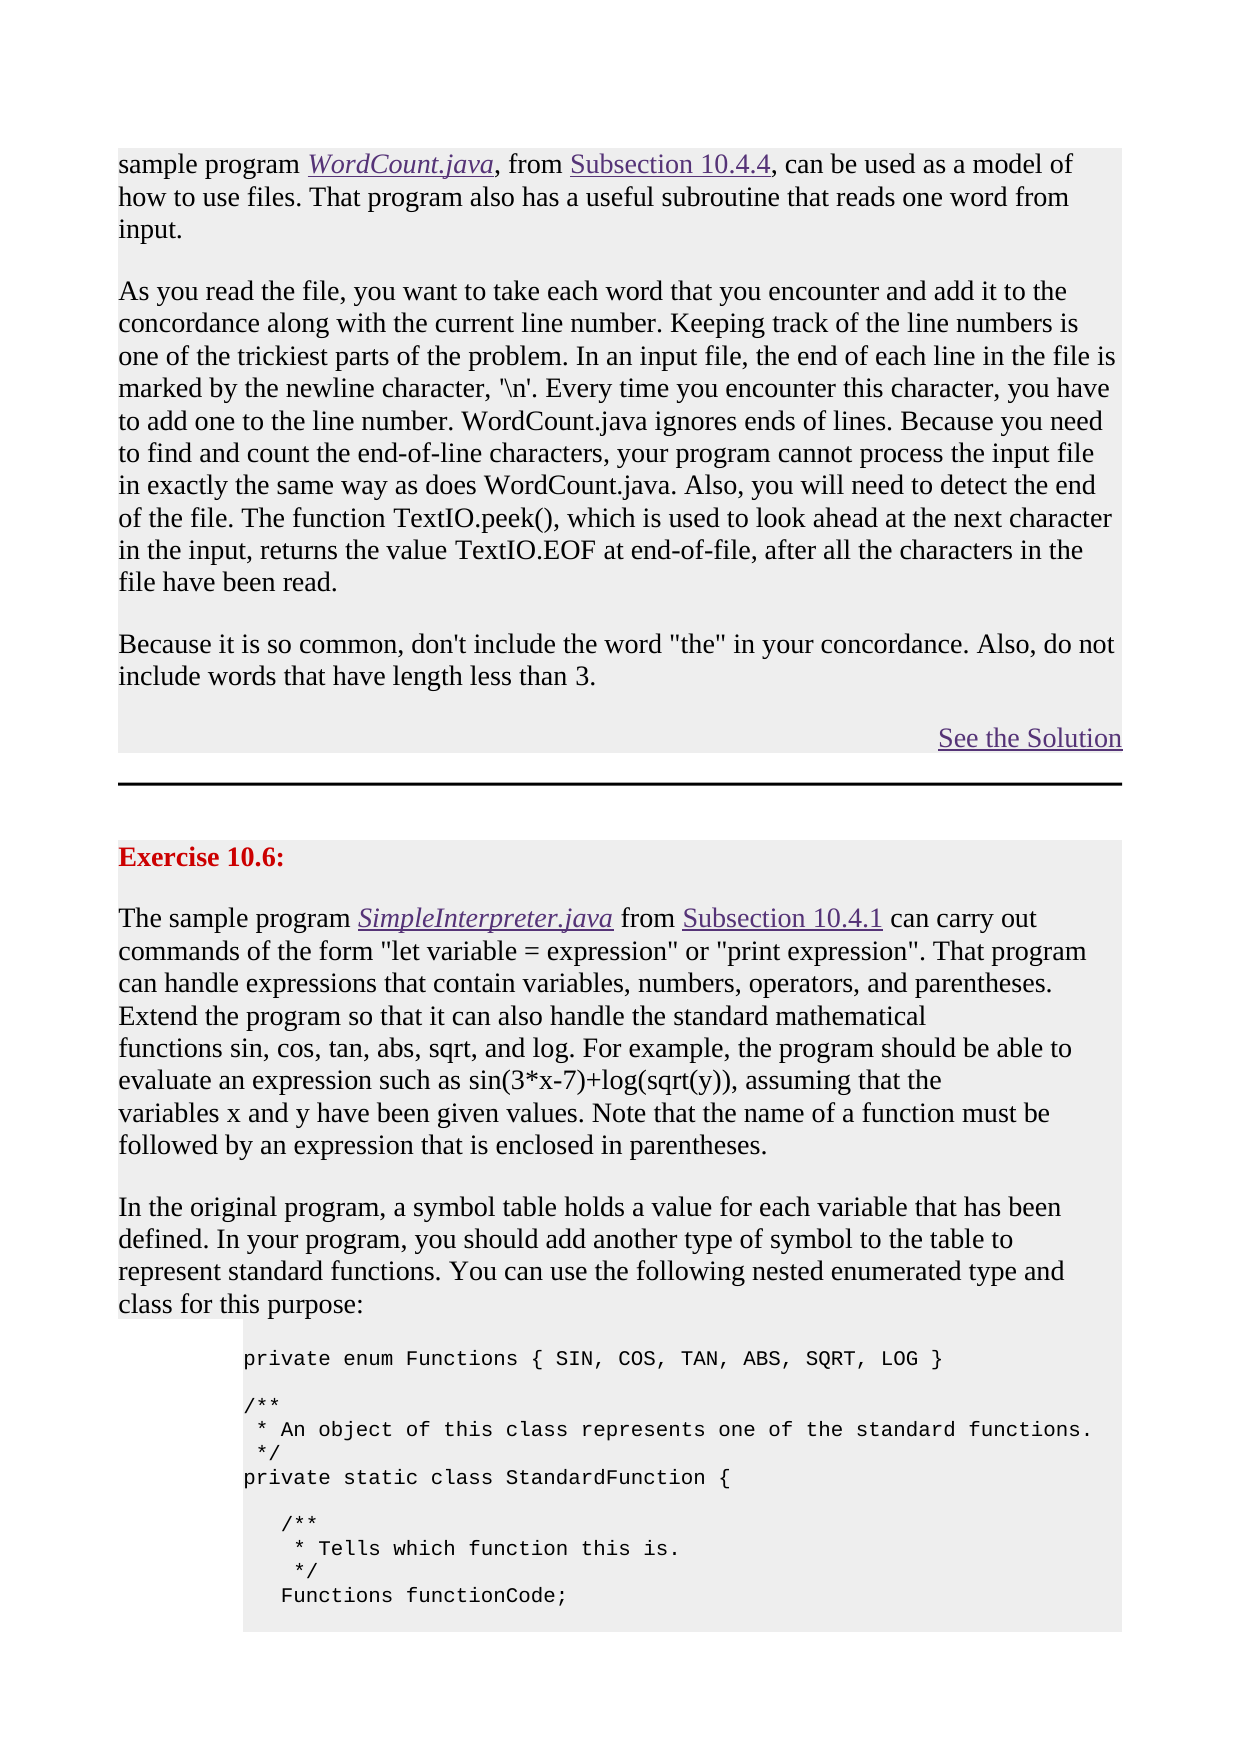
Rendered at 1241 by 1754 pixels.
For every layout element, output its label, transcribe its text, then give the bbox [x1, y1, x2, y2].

text /** [243, 1514, 1122, 1538]
text Exercise 10.6: [118, 840, 1122, 872]
text */ [243, 1443, 1122, 1467]
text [118, 148, 1122, 245]
text The sample program SimpleInterpreter.java from Subsection 10.4.1 can carry out commands of the form "let variable = expression" or "print expression". That program can handle expressions that contain variables, numbers, operators, and parentheses. Extend the program so that it can also handle the standard mathematical functions sin, cos, tan, abs, sqrt, and log. For example, the program should be able to evaluate an expression such as sin(3*x-7)+log(sqrt(y)), assuming that the variables x and y have been given values. Note that the name of a function must be followed by an expression that is enclosed in parentheses. [118, 901, 1122, 1161]
text * An object of this class represents one of the standard functions. [243, 1419, 1122, 1443]
text Because it is so common, don't include the word "the" in your concordance. Also, do not include words that have length less than 3. [118, 627, 1122, 692]
text */ [243, 1561, 1122, 1585]
text * Tells which function this is. [243, 1538, 1122, 1561]
text In the original program, a symbol table holds a value for each variable that has been defined. In your program, you should add another type of symbol to the table to represent standard functions. You can use the following nested enumerated type and class for this purpose: [118, 1190, 1122, 1319]
text Functions functionCode; [243, 1585, 1122, 1608]
text /** [243, 1396, 1122, 1419]
text private static class StandardFunction { [243, 1467, 1122, 1490]
text See the Solution [118, 721, 1122, 753]
text As you read the file, you want to take each word that you encounter and add it to the concordance along with the current line number. Keeping track of the line numbers is one of the trickiest parts of the problem. In an input file, the end of each line in the file is marked by the newline character, '\n'. Every time you encounter this character, you have to add one to the line number. WordCount.java ignores ends of lines. Because you need to find and count the end-of-line characters, your program cannot process the input file in exactly the same way as does WordCount.java. Also, you will need to detect the end of the file. The function TextIO.peek(), which is used to look ahead at the next character in the input, returns the value TextIO.EOF at end-of-file, after all the characters in the file have been read. [118, 274, 1122, 598]
text private enum Functions { SIN, COS, TAN, ABS, SQRT, LOG } [243, 1348, 1122, 1372]
